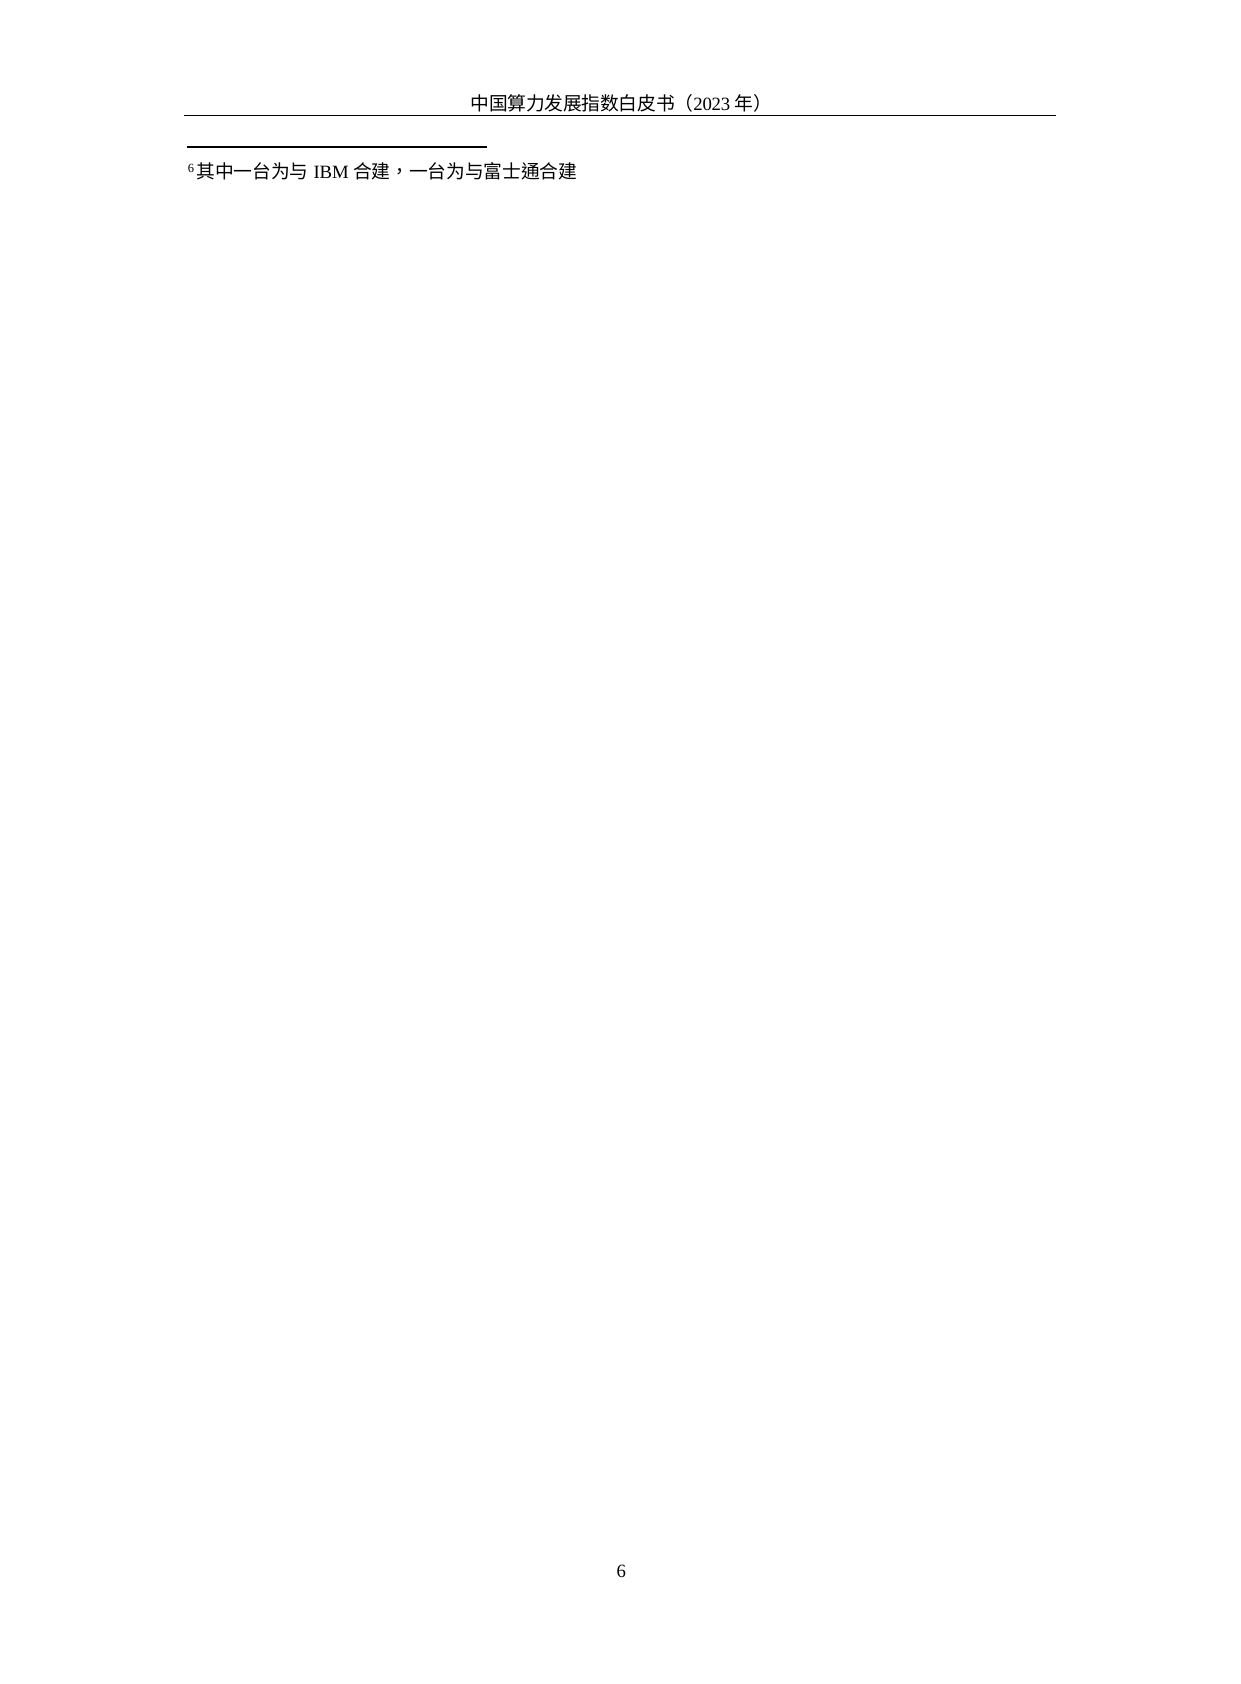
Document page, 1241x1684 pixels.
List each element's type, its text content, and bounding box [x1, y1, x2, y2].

text 6其中一台为与 IBM 合建，一台为与富士通合建 [188, 160, 1062, 183]
